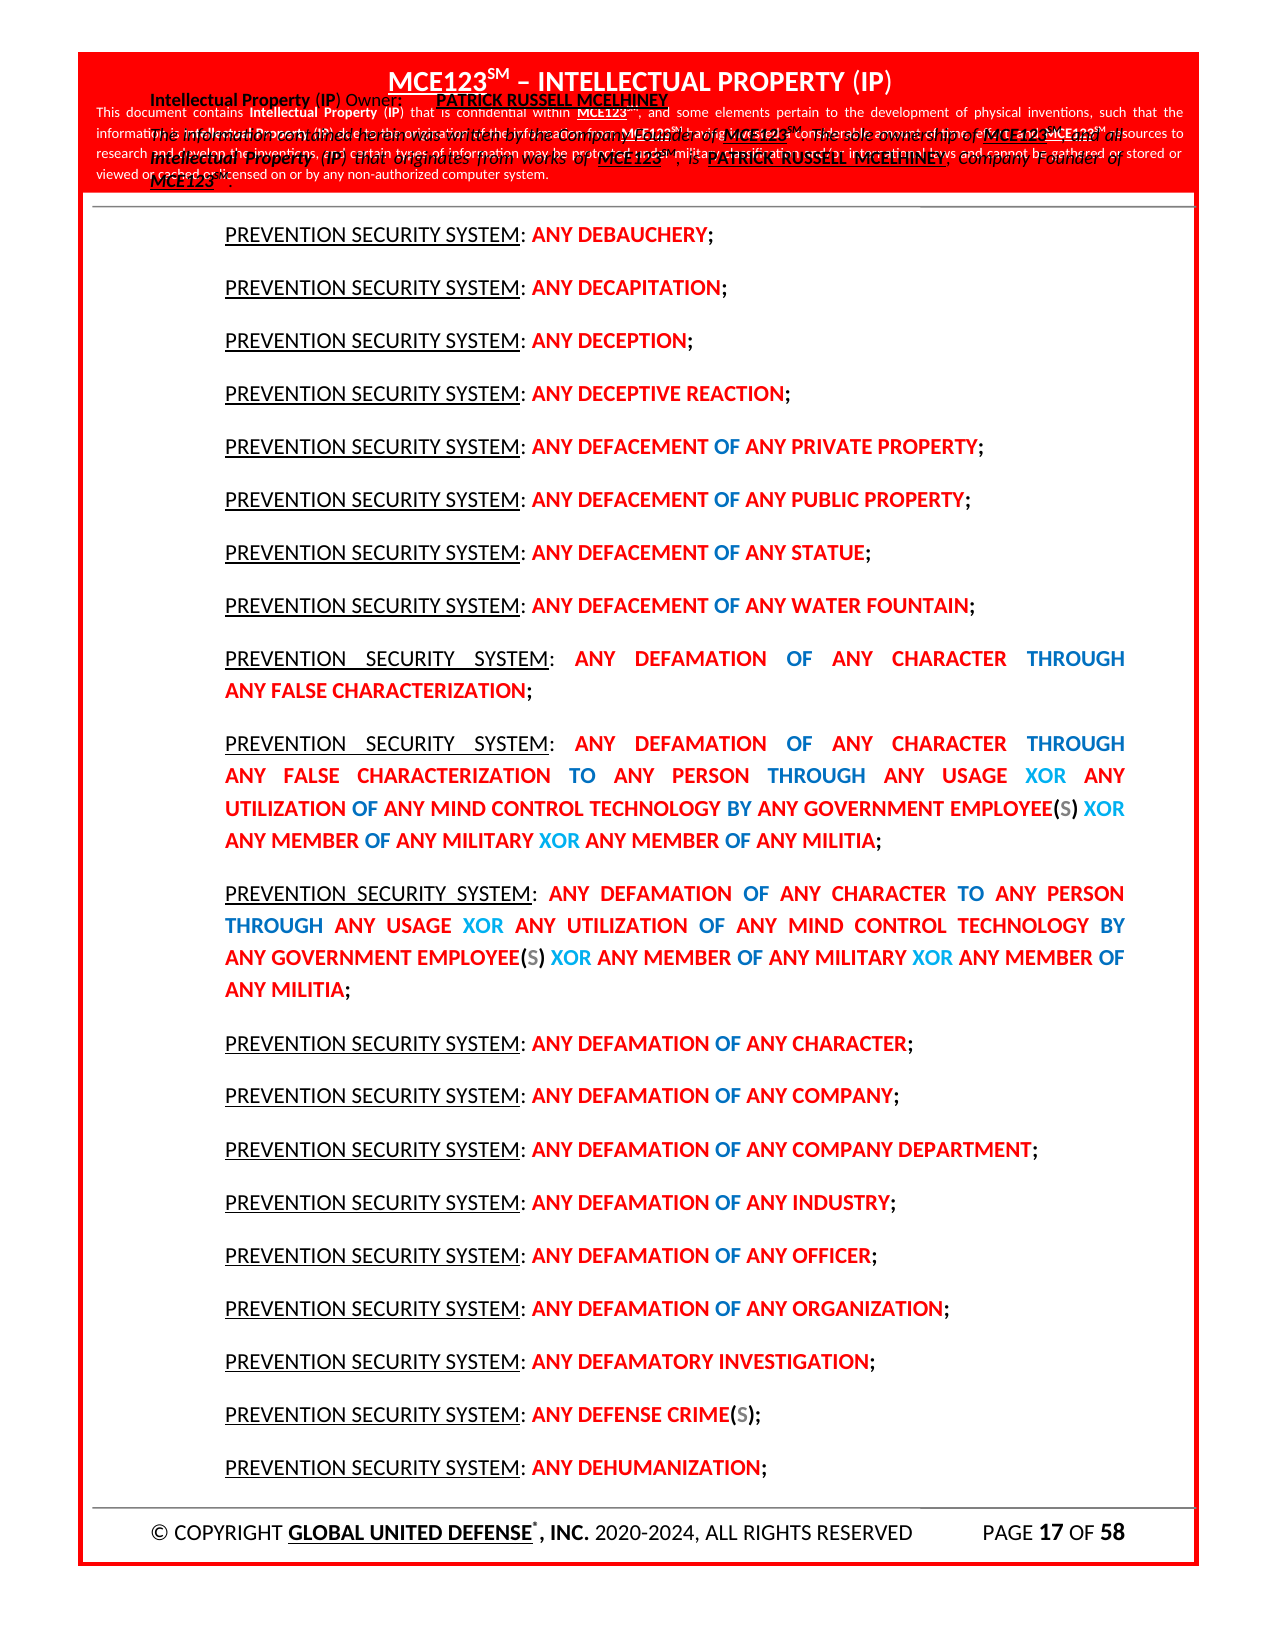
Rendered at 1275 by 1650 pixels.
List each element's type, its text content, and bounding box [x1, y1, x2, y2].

text PREVENTION SECURITY SYSTEM: ANY DEFAMATION OF ANY CHARACTER; [225, 1029, 1125, 1057]
text PREVENTION SECURITY SYSTEM: ANY DEFAMATORY INVESTIGATION; [225, 1347, 1125, 1375]
text PREVENTION SECURITY SYSTEM: ANY DEHUMANIZATION; [225, 1453, 1125, 1481]
text PREVENTION SECURITY SYSTEM: ANY DEBAUCHERY; [225, 220, 1125, 248]
text PREVENTION SECURITY SYSTEM: ANY DEFAMATION OF ANY CHARACTER THROUGH ANY FALSE CHARACTERIZATION TO ANY PERSON THROUGH ANY USAGE XOR ANY UTILIZATION OF ANY MIND CONTROL TECHNOLOGY BY ANY GOVERNMENT EMPLOYEE(S) XOR ANY MEMBER OF ANY MILITARY XOR ANY MEMBER OF ANY MILITIA; [225, 729, 1125, 854]
text PREVENTION SECURITY SYSTEM: ANY DECEPTIVE REACTION; [225, 379, 1125, 407]
text PREVENTION SECURITY SYSTEM: ANY DEFACEMENT OF ANY PUBLIC PROPERTY; [225, 485, 1125, 513]
text PREVENTION SECURITY SYSTEM: ANY DEFENSE CRIME(S); [225, 1400, 1125, 1428]
text PREVENTION SECURITY SYSTEM: ANY DEFAMATION OF ANY CHARACTER THROUGH ANY FALSE CHARACTERIZATION; [225, 644, 1125, 704]
text PREVENTION SECURITY SYSTEM: ANY DEFAMATION OF ANY COMPANY; [225, 1082, 1125, 1110]
text PREVENTION SECURITY SYSTEM: ANY DEFAMATION OF ANY OFFICER; [225, 1241, 1125, 1269]
text PREVENTION SECURITY SYSTEM: ANY DEFACEMENT OF ANY STATUE; [225, 538, 1125, 566]
text PREVENTION SECURITY SYSTEM: ANY DEFAMATION OF ANY COMPANY DEPARTMENT; [225, 1135, 1125, 1163]
text PREVENTION SECURITY SYSTEM: ANY DEFAMATION OF ANY CHARACTER TO ANY PERSON THROUGH ANY USAGE XOR ANY UTILIZATION OF ANY MIND CONTROL TECHNOLOGY BY ANY GOVERNMENT EMPLOYEE(S) XOR ANY MEMBER OF ANY MILITARY XOR ANY MEMBER OF ANY MILITIA; [225, 879, 1125, 1004]
text PREVENTION SECURITY SYSTEM: ANY DEFACEMENT OF ANY WATER FOUNTAIN; [225, 591, 1125, 619]
text PREVENTION SECURITY SYSTEM: ANY DECEPTION; [225, 326, 1125, 354]
text PREVENTION SECURITY SYSTEM: ANY DEFACEMENT OF ANY PRIVATE PROPERTY; [225, 432, 1125, 460]
text PREVENTION SECURITY SYSTEM: ANY DECAPITATION; [225, 273, 1125, 301]
text PREVENTION SECURITY SYSTEM: ANY DEFAMATION OF ANY INDUSTRY; [225, 1188, 1125, 1216]
text PREVENTION SECURITY SYSTEM: ANY DEFAMATION OF ANY ORGANIZATION; [225, 1294, 1125, 1322]
